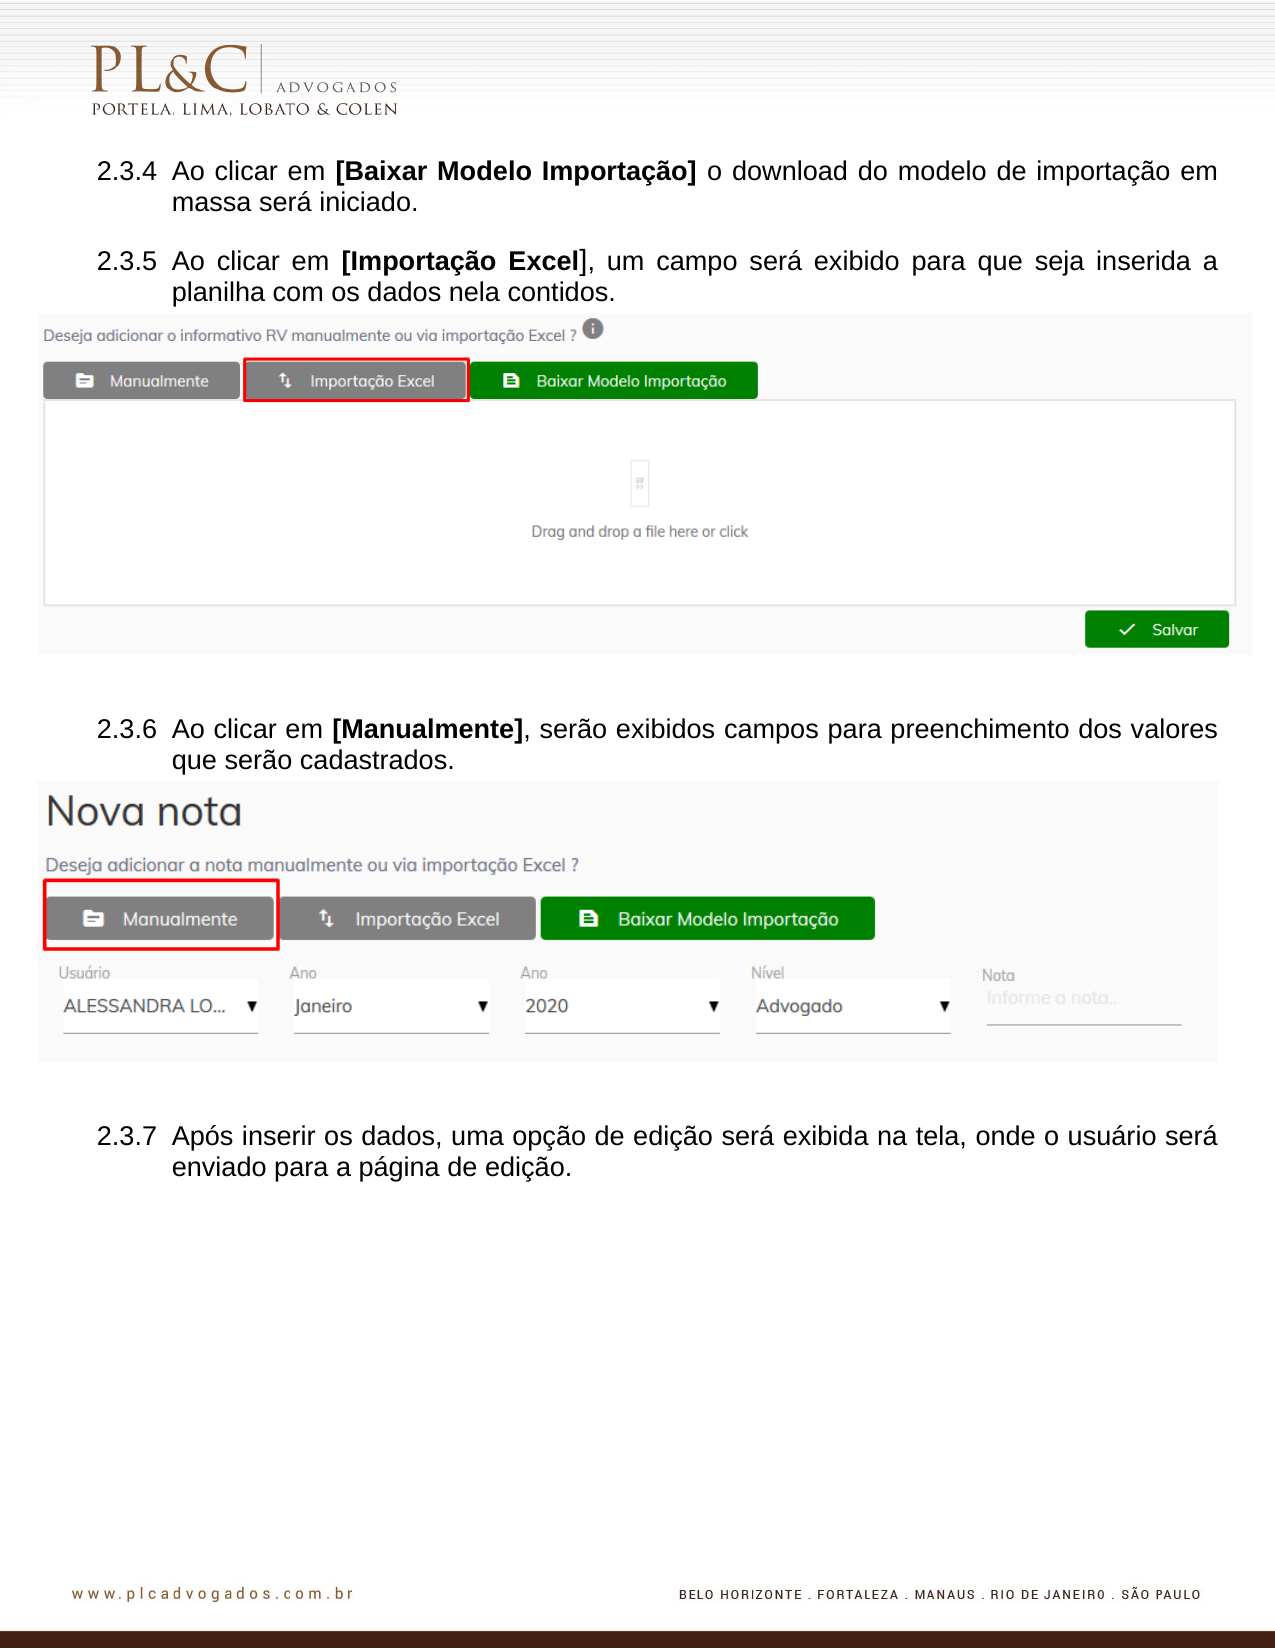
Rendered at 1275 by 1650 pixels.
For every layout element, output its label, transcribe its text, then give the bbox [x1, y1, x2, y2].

picture [0, 0, 1275, 155]
picture [37, 313, 1253, 655]
picture [37, 781, 1219, 1063]
subtitle Ao clicar em [Baixar Modelo Importação] o download do modelo de importação em massa será iniciado. [97, 148, 1219, 217]
subtitle Ao clicar em [Manualmente], serão exibidos campos para preenchimento dos valores que serão cadastrados. [97, 713, 1219, 775]
subtitle Ao clicar em [Importação Excel], um campo será exibido para que seja inserida a planilha com os dados nela contidos. [97, 242, 1219, 307]
picture [0, 1572, 1275, 1648]
subtitle Após inserir os dados, uma opção de edição será exibida na tela, onde o usuário será enviado para a página de edição. [97, 1120, 1219, 1183]
